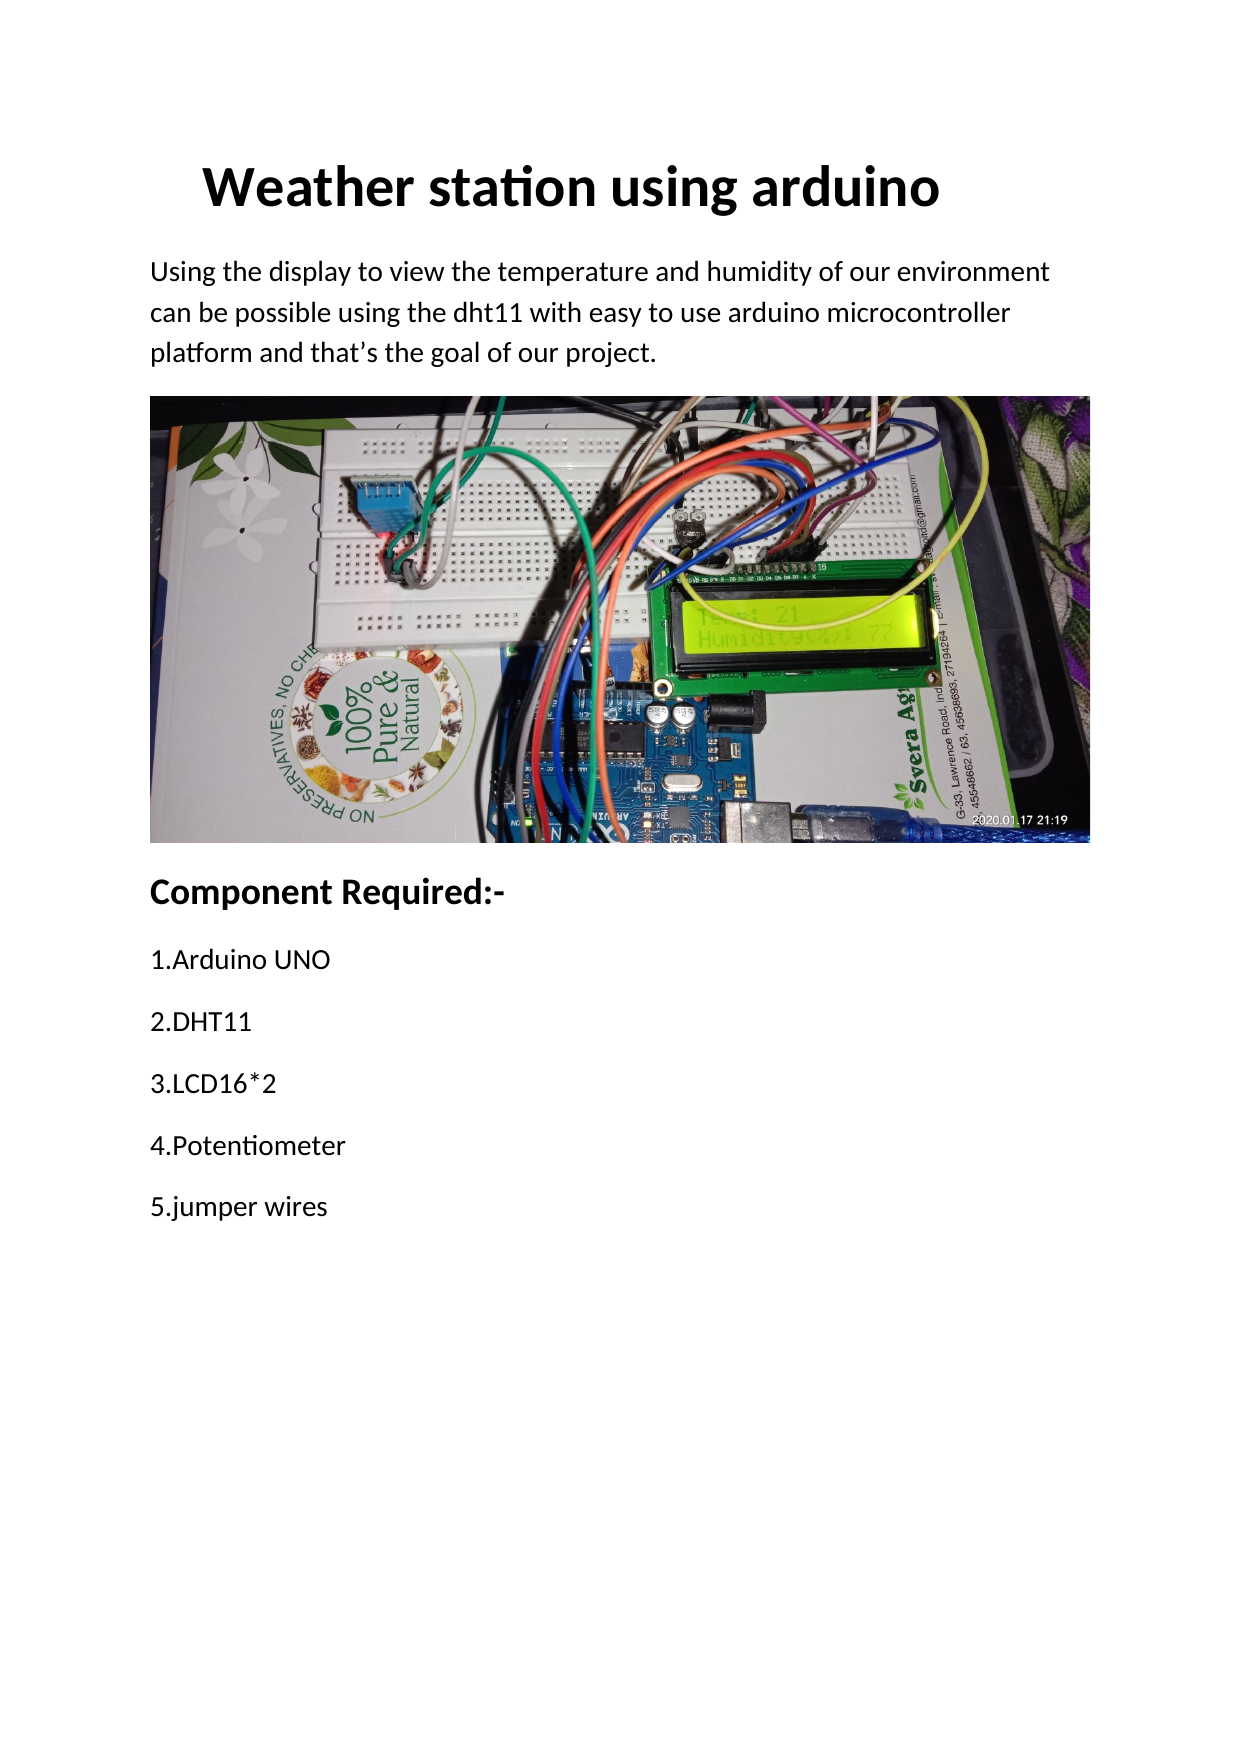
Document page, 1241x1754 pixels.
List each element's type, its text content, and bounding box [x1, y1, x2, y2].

text 2.DHT11 [150, 1003, 1090, 1039]
text 1.Arduino UNO [150, 941, 1090, 977]
text 4.Potentiometer [150, 1127, 1090, 1162]
text 5.jumper wires [150, 1188, 1090, 1224]
text Using the display to view the temperature and humidity of our environment can be possible using the dht11 with easy to use arduino microcontroller platform and that’s the goal of our project. [150, 253, 1090, 370]
text 3.LCD16*2 [150, 1065, 1090, 1101]
picture [150, 396, 1091, 843]
text Weather station using arduino [150, 150, 1090, 221]
text Component Required:- [150, 868, 1090, 914]
